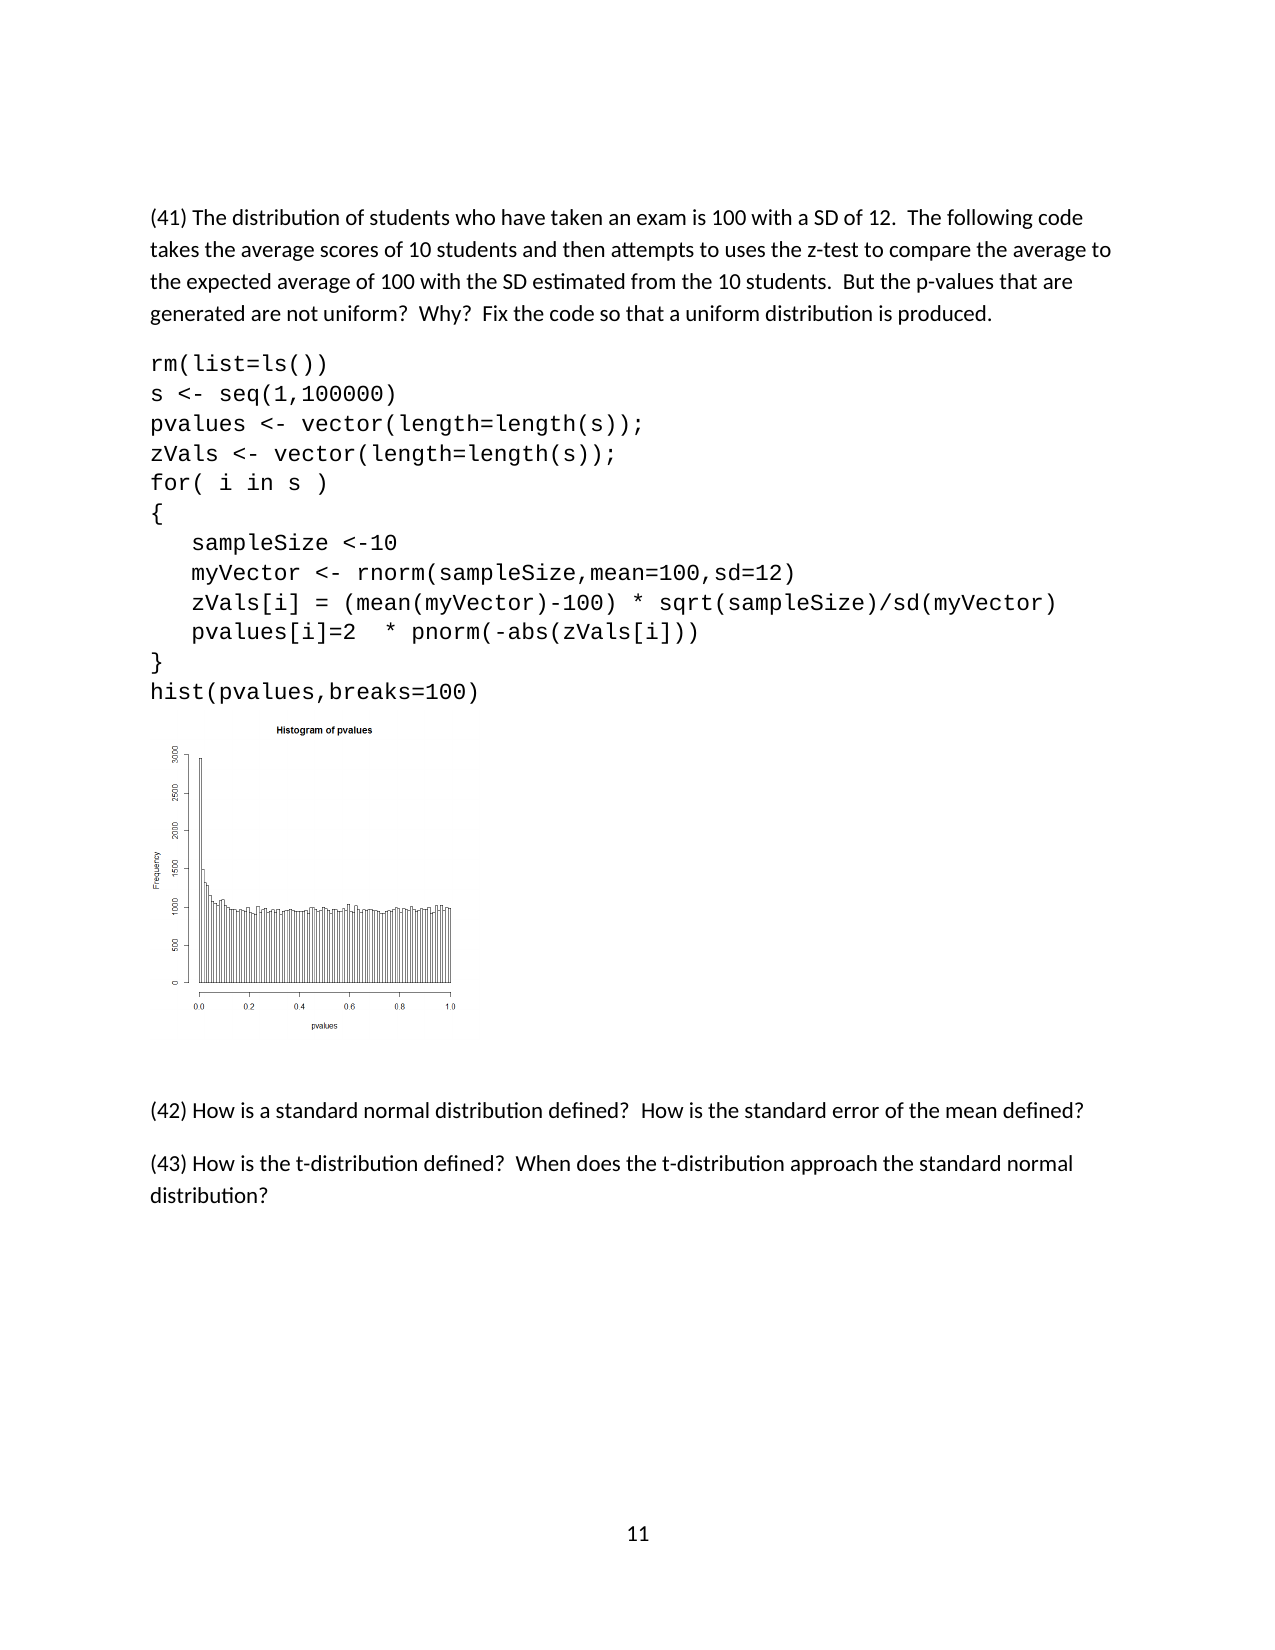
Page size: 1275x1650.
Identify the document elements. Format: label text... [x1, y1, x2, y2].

text myVector <- rnorm(sampleSize,mean=100,sd=12) [150, 561, 1125, 587]
text zVals[i] = (mean(myVector)-100) * sqrt(sampleSize)/sd(myVector) [150, 591, 1125, 617]
text pvalues[i]=2 * pnorm(-abs(zVals[i])) [150, 621, 1125, 647]
text zVals <- vector(length=length(s)); [150, 442, 1125, 468]
text hist(pvalues,breaks=100) [150, 680, 1125, 706]
text { [150, 502, 1125, 527]
text s <- seq(1,100000) [150, 382, 1125, 408]
picture [150, 710, 480, 1040]
text rm(list=ls()) [150, 353, 1125, 378]
text (41) The distribution of students who have taken an exam is 100 with a SD of 12. The following code takes the average scores of 10 students and then attempts to uses the z-test to compare the average to the expected average of 100 with the SD estimated from the 10 students. But the p-values that are generated are not uniform? Why? Fix the code so that a uniform distribution is produced. [150, 203, 1125, 328]
text sampleSize <-10 [150, 531, 1125, 557]
text (43) How is the t-distribution defined? When does the t-distribution approach the standard normal distribution? [150, 1149, 1125, 1210]
text pvalues <- vector(length=length(s)); [150, 412, 1125, 438]
text } [150, 651, 1125, 676]
text (42) How is a standard normal distribution defined? How is the standard error of the mean defined? [150, 1096, 1125, 1124]
text for( i in s ) [150, 472, 1125, 498]
